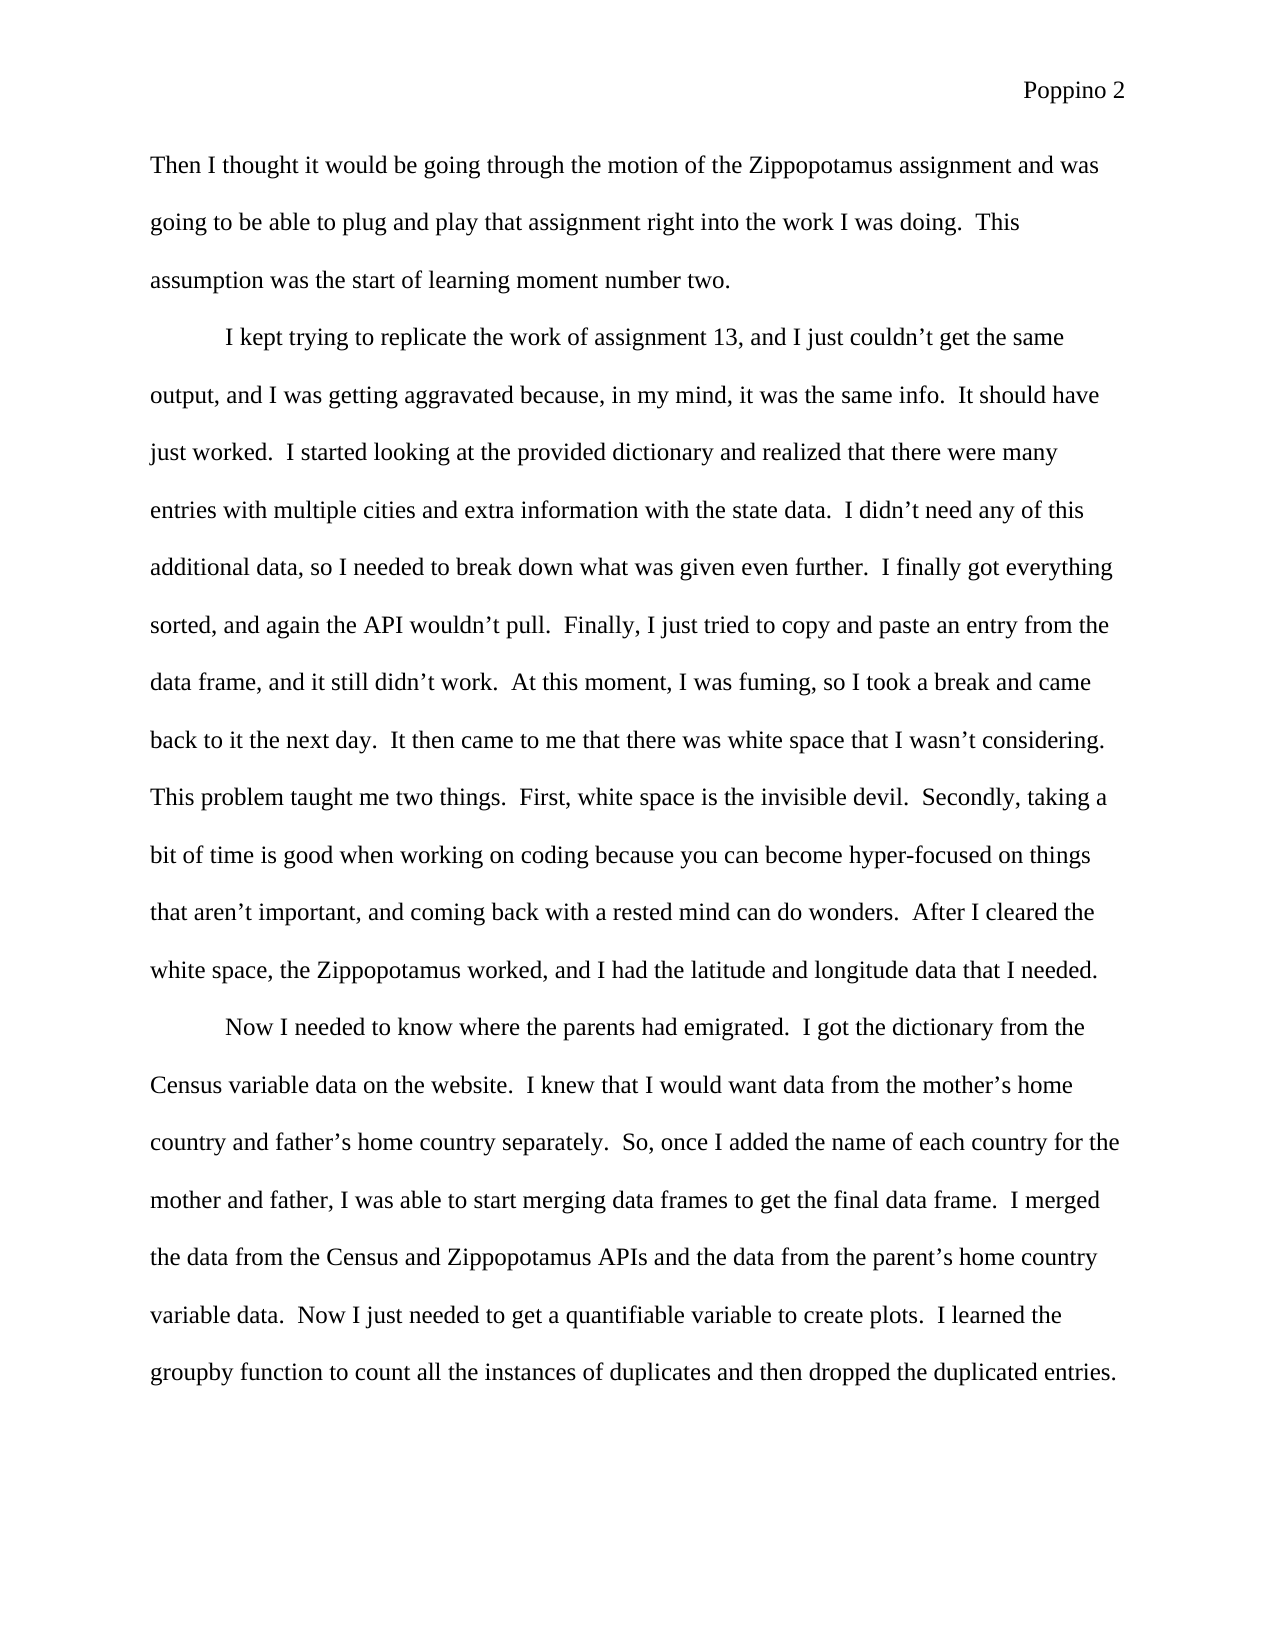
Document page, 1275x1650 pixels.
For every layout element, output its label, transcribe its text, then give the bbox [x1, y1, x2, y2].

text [150, 150, 1125, 294]
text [150, 1012, 1125, 1386]
text I kept trying to replicate the work of assignment 13, and I just couldn’t get the same output, and I was getting aggravated because, in my mind, it was the same info. It should have just worked. I started looking at the provided dictionary and realized that there were many entries with multiple cities and extra information with the state data. I didn’t need any of this additional data, so I needed to break down what was given even further. I finally got everything sorted, and again the API wouldn’t pull. Finally, I just tried to copy and paste an entry from the data frame, and it still didn’t work. At this moment, I was fuming, so I took a break and came back to it the next day. It then came to me that there was white space that I wasn’t considering. This problem taught me two things. First, white space is the invisible devil. Secondly, taking a bit of time is good when working on coding because you can become hyper-focused on things that aren’t important, and coming back with a rested mind can do wonders. After I cleared the white space, the Zippopotamus worked, and I had the latitude and longitude data that I needed. [150, 322, 1125, 984]
